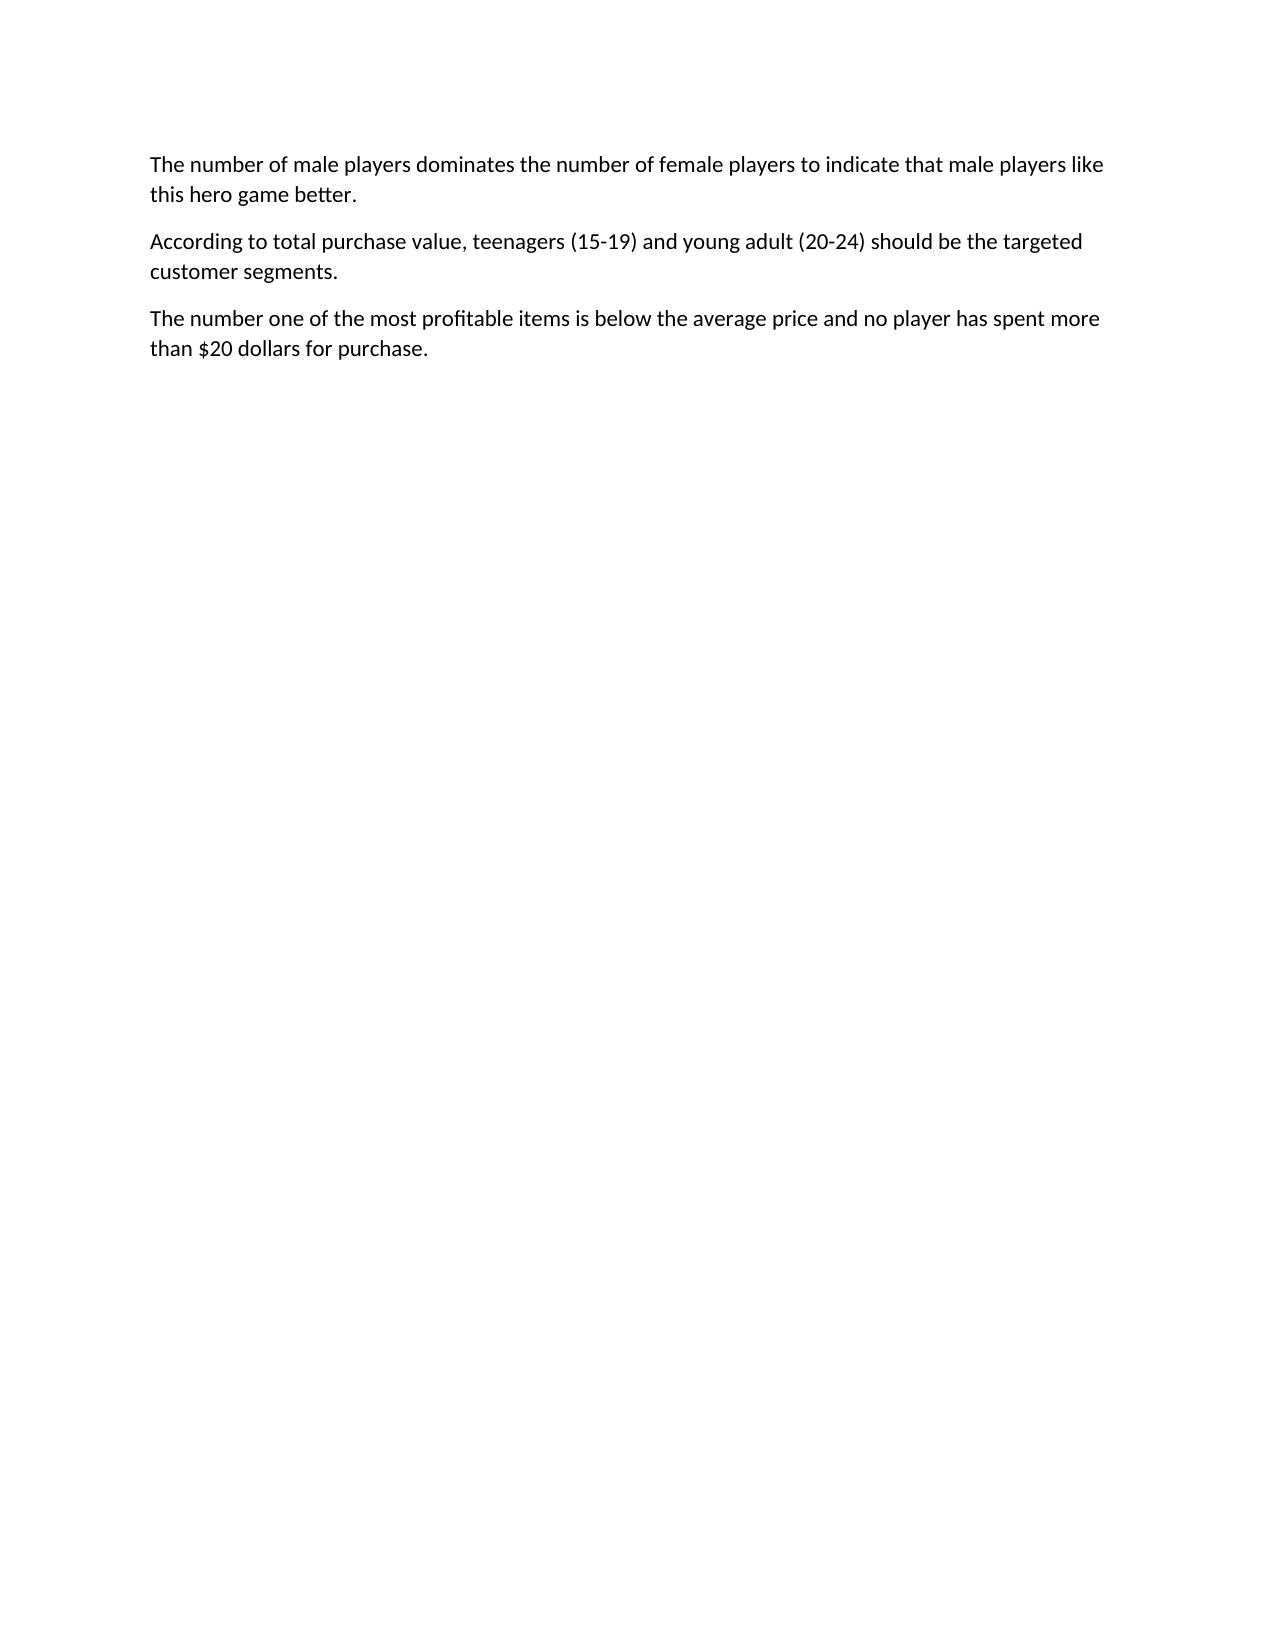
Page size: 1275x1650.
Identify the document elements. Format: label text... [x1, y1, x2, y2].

text The number of male players dominates the number of female players to indicate that male players like this hero game better. [150, 150, 1125, 208]
text According to total purchase value, teenagers (15-19) and young adult (20-24) should be the targeted customer segments. [150, 227, 1125, 285]
text The number one of the most profitable items is below the average price and no player has spent more than $20 dollars for purchase. [150, 304, 1125, 362]
